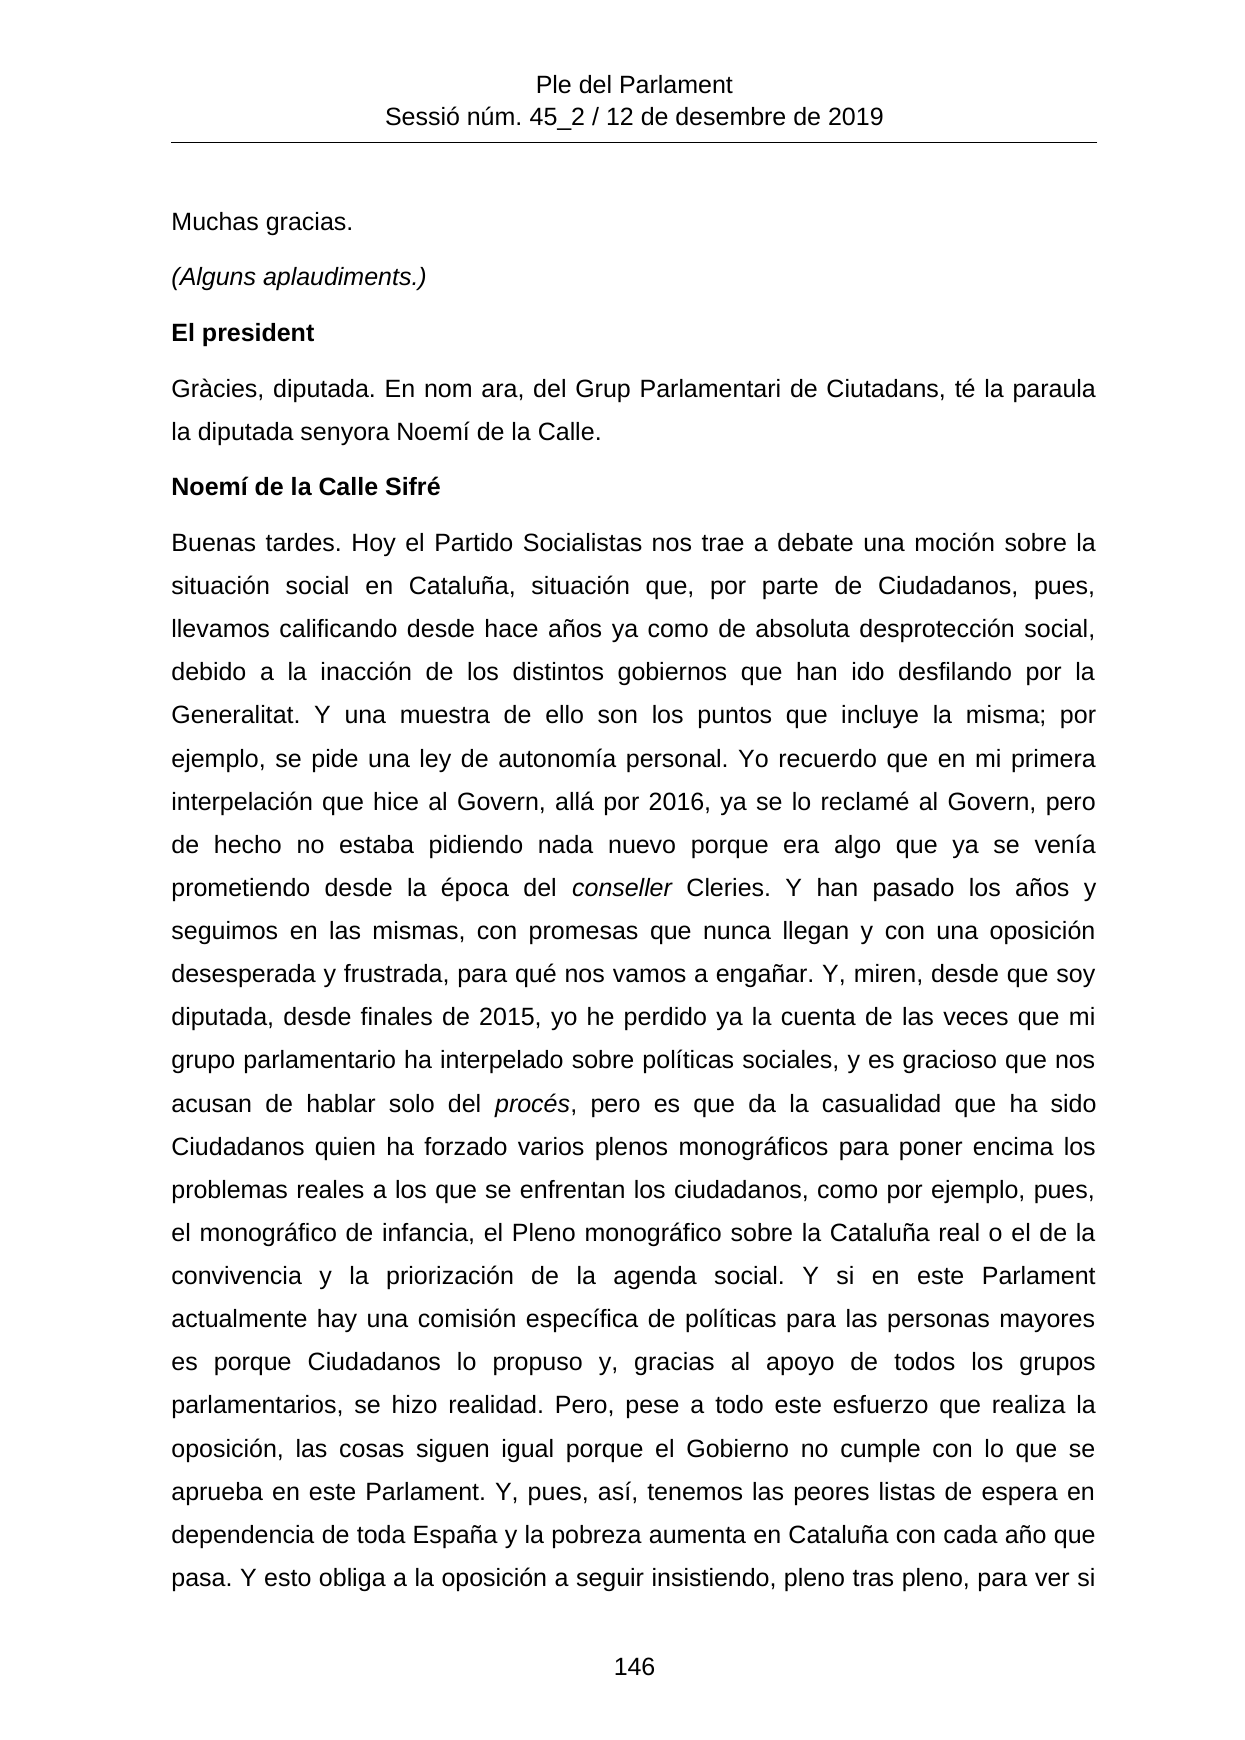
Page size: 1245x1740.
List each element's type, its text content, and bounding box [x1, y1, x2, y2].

text Muchas gracias. [171, 207, 1097, 236]
text El president [171, 318, 1097, 347]
text Noemí de la Calle Sifré [171, 472, 1097, 501]
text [171, 528, 1097, 1592]
text Gràcies, diputada. En nom ara, del Grup Parlamentari de Ciutadans, té la paraula la diputada senyora Noemí de la Calle. [171, 374, 1097, 446]
text (Alguns aplaudiments.) [171, 262, 1097, 291]
